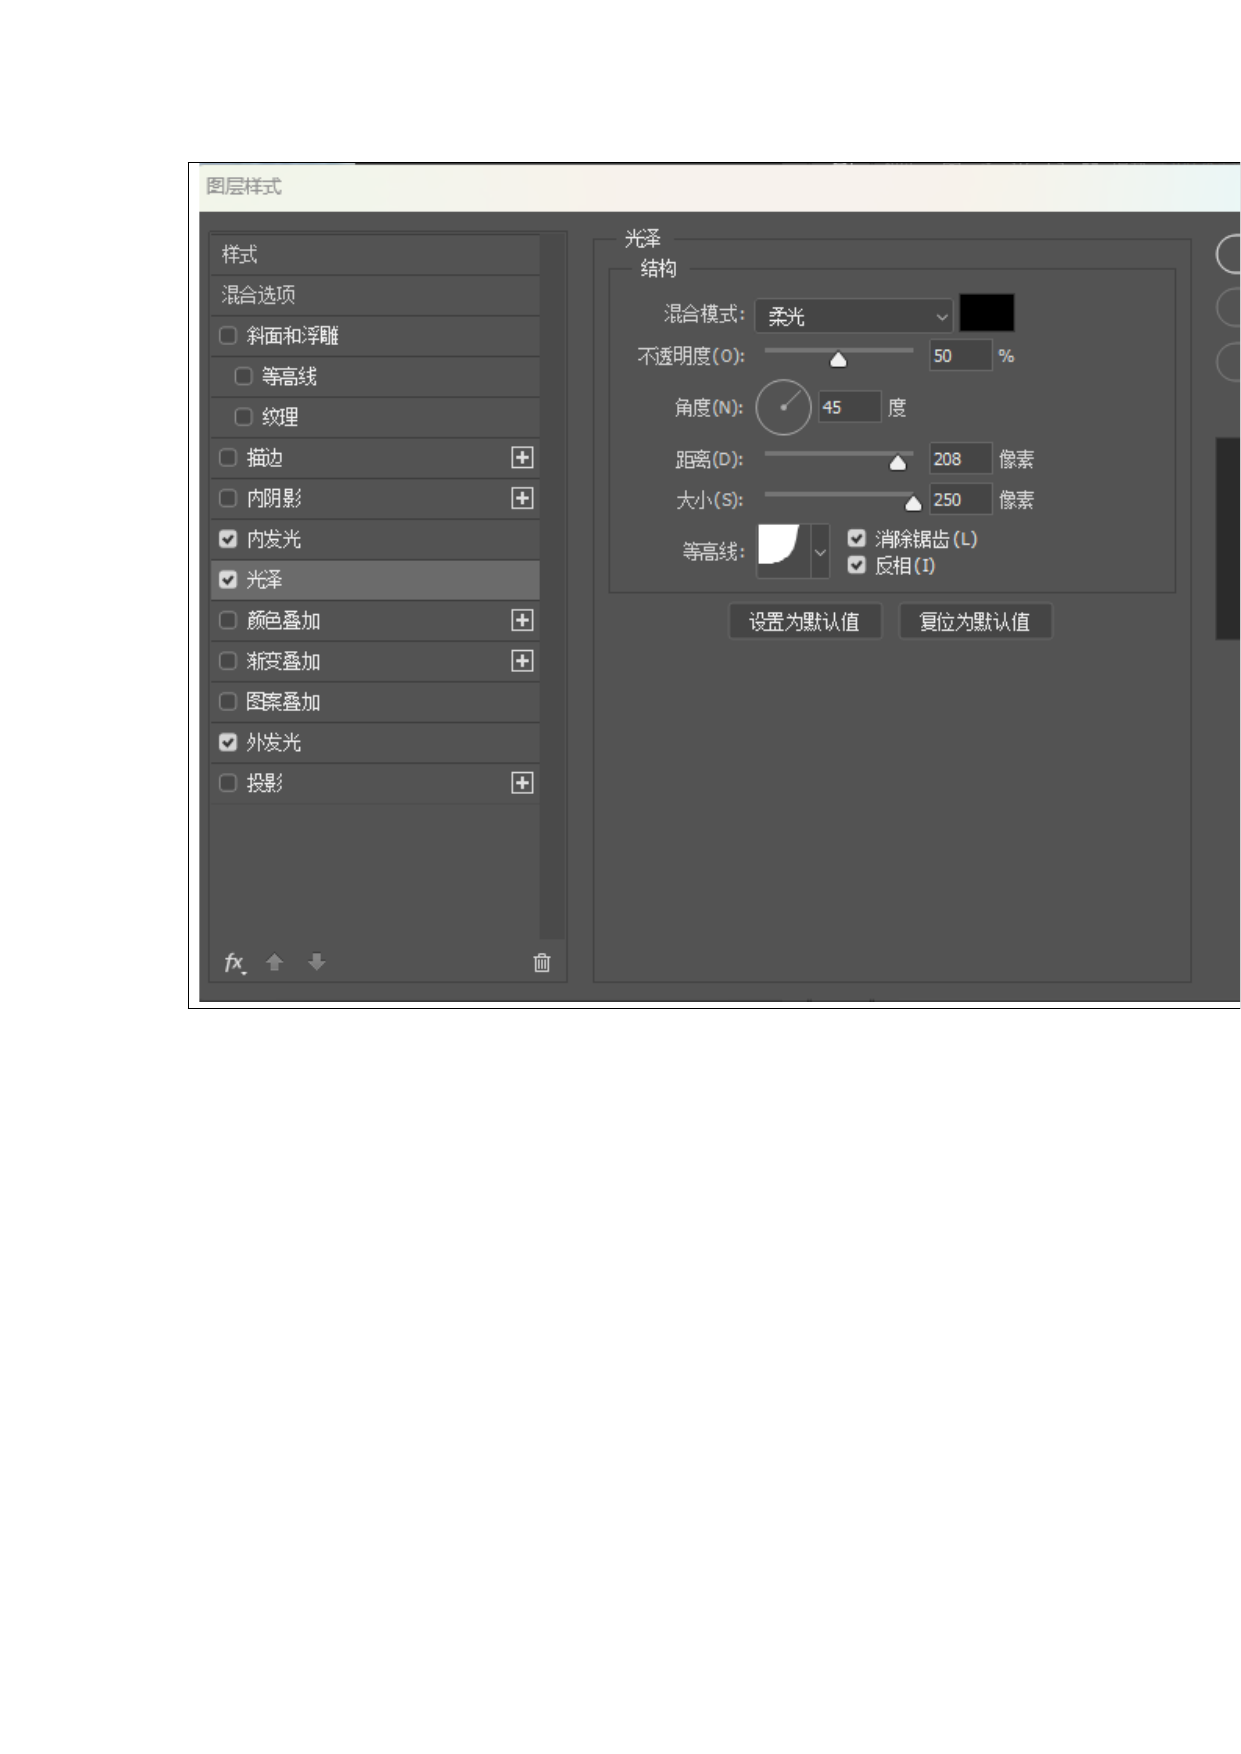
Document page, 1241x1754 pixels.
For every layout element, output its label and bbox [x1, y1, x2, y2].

table_cell [189, 163, 1240, 1008]
picture [199, 163, 1241, 1002]
